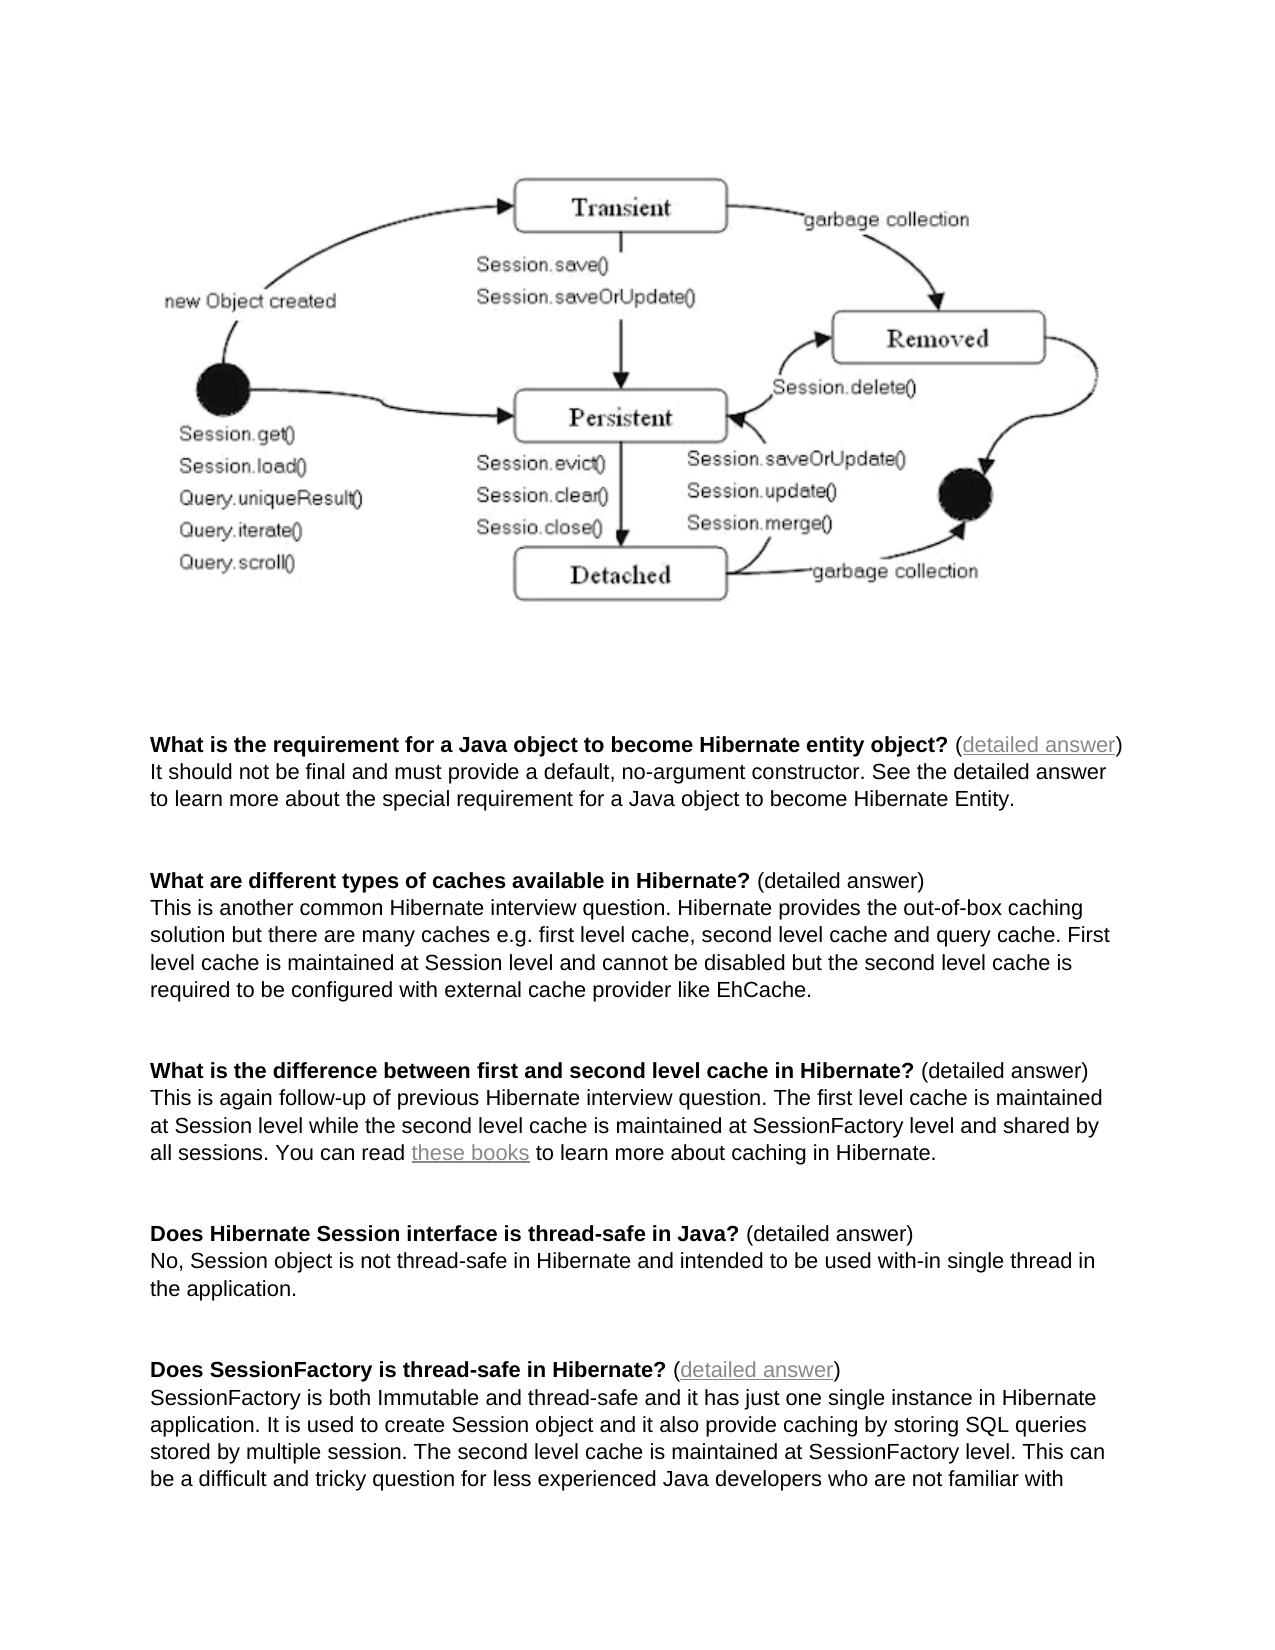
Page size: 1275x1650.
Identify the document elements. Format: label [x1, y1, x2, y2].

text [150, 650, 1125, 1491]
picture [150, 150, 1125, 632]
